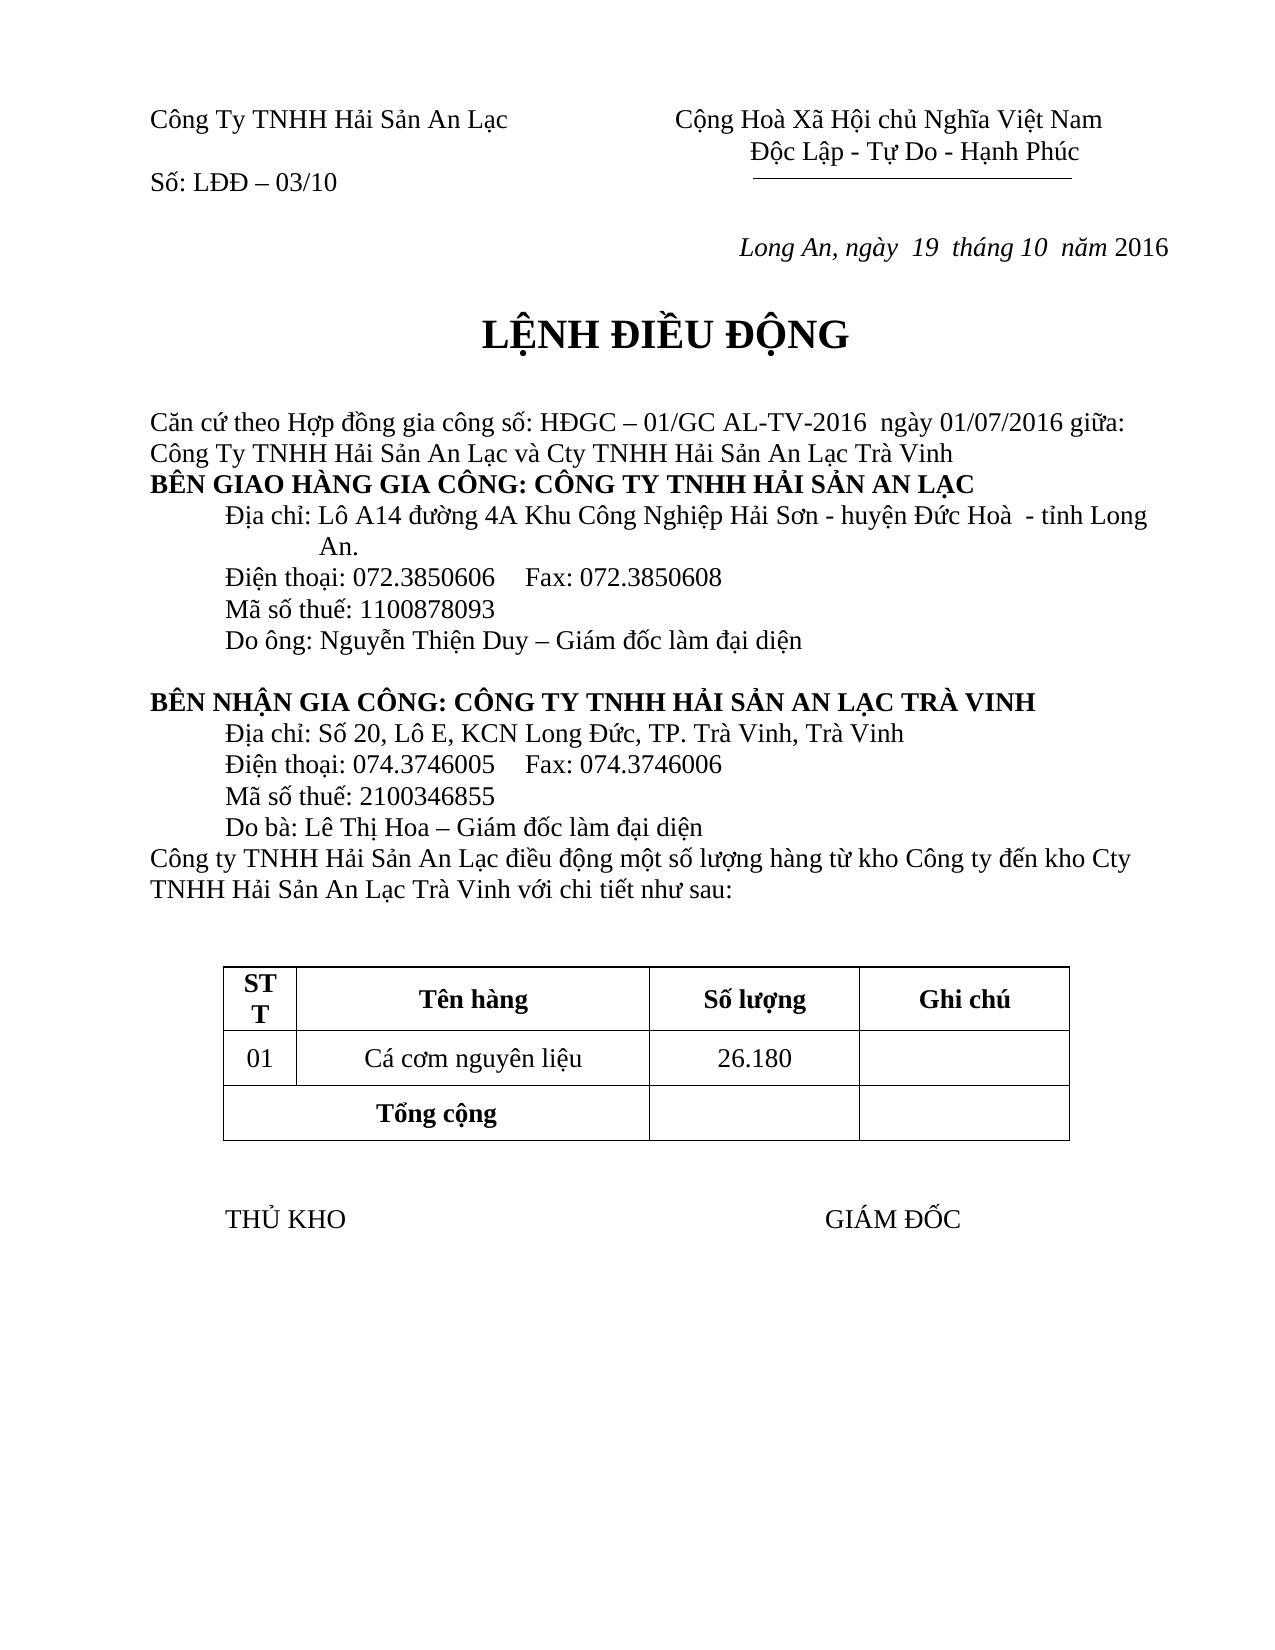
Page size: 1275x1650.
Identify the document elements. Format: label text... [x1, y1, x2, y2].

text Điện thoại: 074.3746005 Fax: 074.3746006 [225, 748, 1181, 779]
text Mã số thuế: 2100346855 [225, 779, 1181, 811]
table_cell 01 [224, 1031, 296, 1085]
table_header Ghi chú [860, 968, 1069, 1030]
text LỆNH ĐIỀU ĐỘNG [150, 310, 1181, 358]
table_cell Cá cơm nguyên liệu [297, 1031, 649, 1085]
table_cell 26.180 [650, 1031, 859, 1085]
text Công Ty TNHH Hải Sản An Lạc Cộng Hoà Xã Hội chủ Nghĩa Việt [150, 103, 1181, 134]
table_header STT [224, 968, 296, 1030]
text Địa chỉ: Lô A14 đường 4A Khu Công Nghiệp Hải Sơn - huyện Đức Hoà - tỉnh Long An. [225, 499, 1181, 562]
text Số: LĐĐ – 03/10 [150, 166, 1181, 197]
table_header Tên hàng [297, 968, 649, 1030]
text Do ông: Nguyễn Thiện Duy – Giám đốc làm đại diện [225, 624, 1181, 655]
text Địa chỉ: Số 20, Lô E, KCN Long Đức, TP. Trà Vinh, Trà Vinh [225, 717, 1181, 748]
text THỦ KHO GIÁM ĐỐC [225, 1203, 1181, 1235]
table_cell [860, 1086, 1069, 1140]
text Long An, ngày 19 tháng 10 năm 2016 [150, 231, 1181, 262]
text BÊN NHẬN GIA CÔNG: CÔNG TY TNHH HẢI SẢN AN LẠC TRÀ VINH [150, 686, 1181, 717]
text Căn cứ theo Hợp đồng gia công số: HĐGC – 01/GC AL-TV-2016 ngày 01/07/2016 giữa: Công Ty TNHH Hải Sản An Lạc và Cty TNHH Hải Sản An Lạc Trà Vinh [150, 406, 1181, 468]
text Mã số thuế: 1100878093 [225, 593, 1181, 624]
text Điện thoại: 072.3850606 Fax: 072.3850608 [225, 562, 1181, 593]
text BÊN GIAO HÀNG GIA CÔNG: CÔNG TY TNHH HẢI SẢN AN LẠC [150, 468, 1181, 499]
text Do bà: Lê Thị Hoa – Giám đốc làm đại diện [225, 811, 1181, 842]
table_cell [650, 1086, 859, 1140]
table_cell Tổng cộng [224, 1086, 649, 1140]
table_cell [860, 1031, 1069, 1085]
text Độc Lập - Tự Do - Hạnh Phúc [150, 134, 1181, 166]
text Công ty TNHH Hải Sản An Lạc điều động một số lượng hàng từ kho Công ty đến kho Cty TNHH Hải Sản An Lạc Trà Vinh với chi tiết như sau: [150, 842, 1181, 904]
table_header Số lượng [650, 968, 859, 1030]
